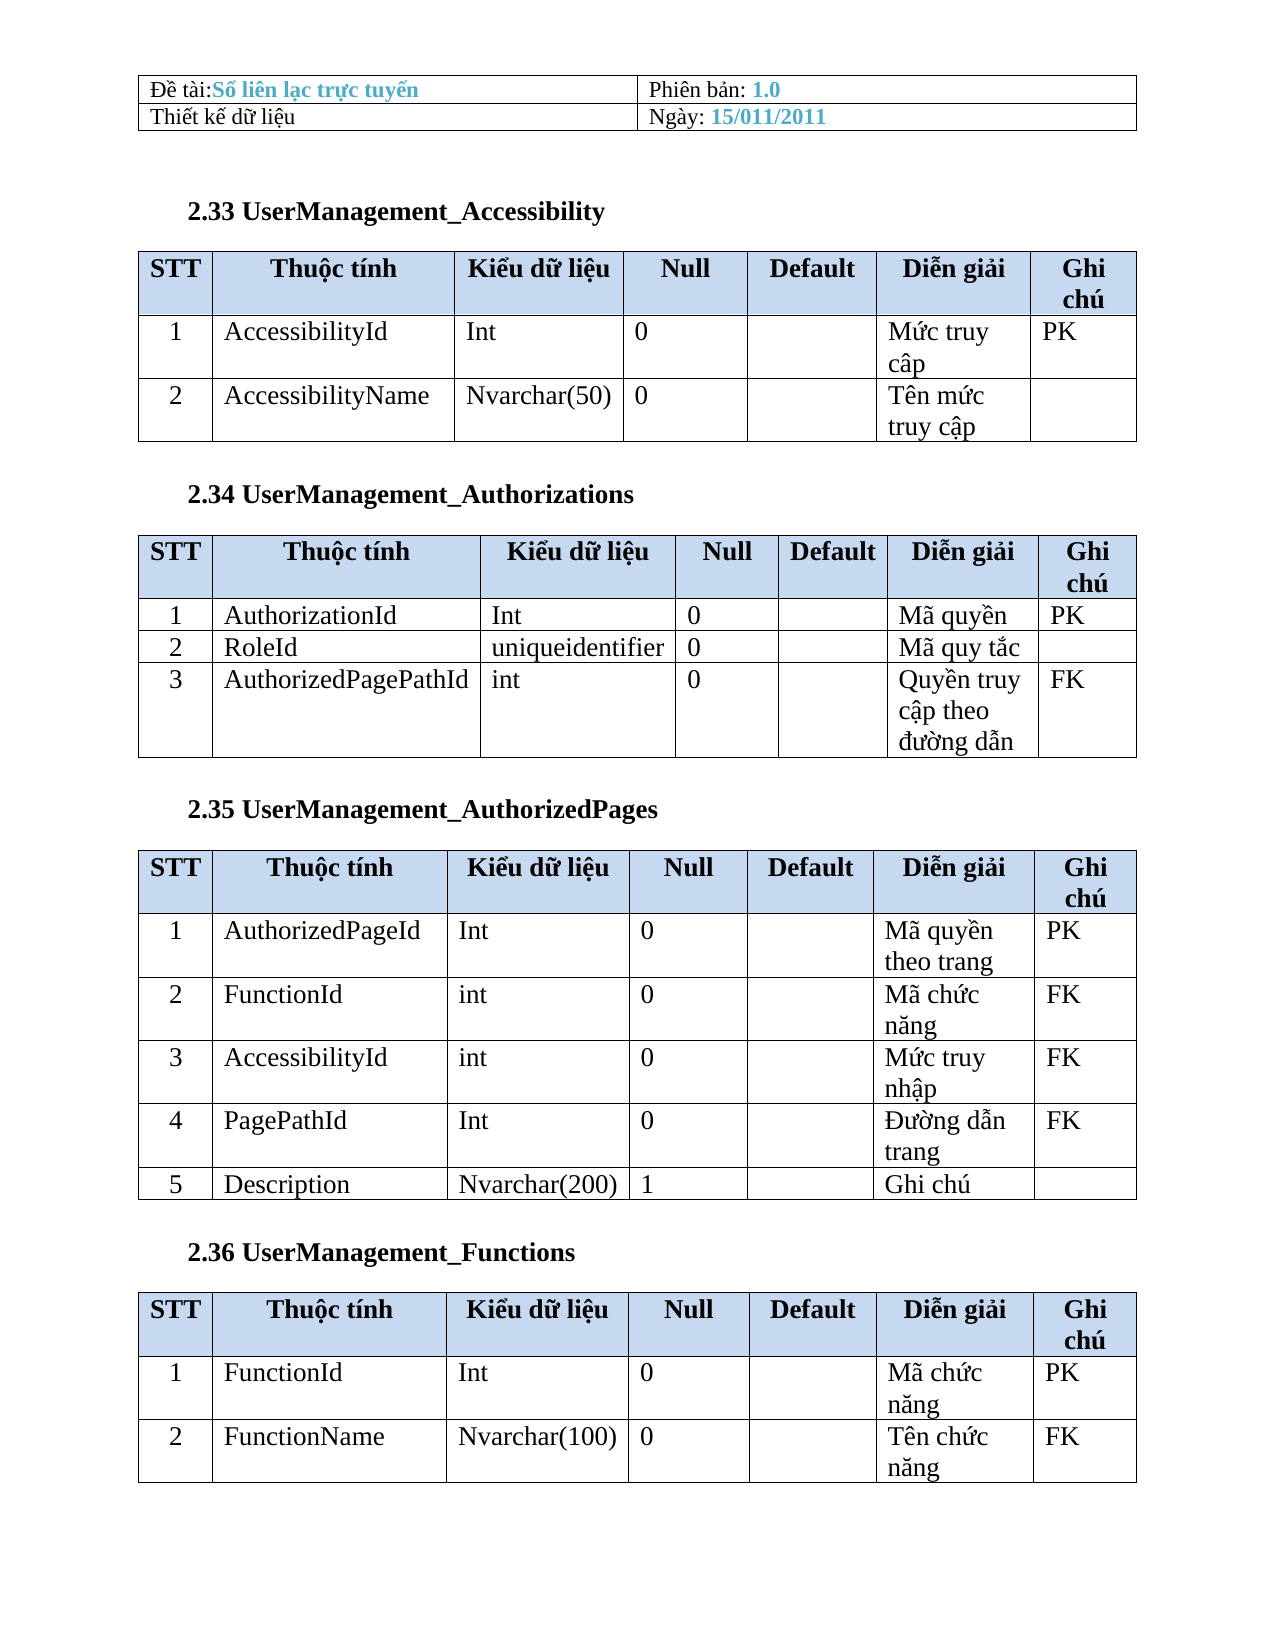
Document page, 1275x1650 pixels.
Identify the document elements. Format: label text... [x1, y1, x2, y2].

table_cell [779, 663, 887, 757]
table_header Ghi chú [1035, 851, 1136, 913]
table_header Thuộc tính [213, 252, 454, 314]
table_cell Description [213, 1168, 447, 1199]
table_cell AuthorizedPageId [213, 914, 447, 977]
table_header Kiểu dữ liệu [448, 851, 629, 913]
table_cell PK [1039, 599, 1136, 630]
table_cell FK [1035, 978, 1136, 1040]
table_header Diễn giải [874, 851, 1034, 913]
table_header Thuộc tính [213, 1293, 446, 1356]
table_header STT [139, 1293, 212, 1356]
table_cell uniqueidentifier [481, 631, 675, 662]
table_header Kiểu dữ liệu [447, 1293, 628, 1356]
table_header Default [748, 252, 876, 314]
table_cell [750, 1420, 876, 1482]
table_cell 3 [139, 663, 212, 757]
table_cell [748, 379, 876, 441]
table_cell 1 [139, 599, 212, 630]
table_cell Tên chức năng [877, 1420, 1033, 1482]
table_cell AccessibilityName [213, 379, 454, 441]
table_cell Int [448, 914, 629, 977]
table_header Null [629, 1293, 749, 1356]
table_cell [748, 1104, 873, 1167]
table_cell Int [455, 316, 623, 378]
table_cell 1 [630, 1168, 747, 1199]
table_cell PK [1034, 1357, 1136, 1419]
table_cell [748, 1168, 873, 1199]
table_cell Mã quy tắc [888, 631, 1038, 662]
table_cell Int [481, 599, 675, 630]
table_cell 0 [630, 914, 747, 977]
table_cell 0 [676, 631, 778, 662]
table_cell [750, 1357, 876, 1419]
table_cell int [448, 1041, 629, 1103]
table_cell [748, 978, 873, 1040]
table_cell Đường dẫn trang [874, 1104, 1034, 1167]
table_cell FK [1034, 1420, 1136, 1482]
table_cell Mã quyền [888, 599, 1038, 630]
table_cell [779, 599, 887, 630]
table_cell RoleId [213, 631, 480, 662]
table_cell 0 [630, 1104, 747, 1167]
table_cell FK [1035, 1104, 1136, 1167]
table_cell 0 [624, 379, 747, 441]
table_cell PK [1035, 914, 1136, 977]
table_header Kiểu dữ liệu [481, 536, 675, 598]
table_cell Int [448, 1104, 629, 1167]
table_cell Int [447, 1357, 628, 1419]
table_cell [1039, 631, 1136, 662]
table_cell [779, 631, 887, 662]
table_cell 0 [629, 1420, 749, 1482]
table_cell [1031, 379, 1136, 441]
table_cell int [481, 663, 675, 757]
table_cell Mức truy nhập [874, 1041, 1034, 1103]
table_cell Mã quyền theo trang [874, 914, 1034, 977]
table_header Ghi chú [1034, 1293, 1136, 1356]
table_cell Nvarchar(100) [447, 1420, 628, 1482]
table_header Default [779, 536, 887, 598]
table_header Diễn giải [877, 252, 1030, 314]
table_cell FunctionName [213, 1420, 446, 1482]
table_cell 0 [630, 1041, 747, 1103]
table_cell Tên mức truy cập [877, 379, 1030, 441]
table_header STT [139, 536, 212, 598]
table_cell 0 [629, 1357, 749, 1419]
table_cell 0 [676, 663, 778, 757]
table_cell int [448, 978, 629, 1040]
table_header Thuộc tính [213, 851, 447, 913]
table_header Null [624, 252, 747, 314]
table_cell 0 [630, 978, 747, 1040]
table_cell AuthorizedPagePathId [213, 663, 480, 757]
table_header STT [139, 851, 212, 913]
table_cell 3 [139, 1041, 212, 1103]
table_cell AccessibilityId [213, 1041, 447, 1103]
table_cell Mức truy câp [877, 316, 1030, 378]
table_header Null [630, 851, 747, 913]
table_cell FK [1039, 663, 1136, 757]
table_header Thuộc tính [213, 536, 480, 598]
list 2.35 UserManagement_AuthorizedPages [187, 793, 1125, 824]
list 2.36 UserManagement_Functions [187, 1236, 1125, 1267]
table_cell PagePathId [213, 1104, 447, 1167]
table_cell Nvarchar(50) [455, 379, 623, 441]
list 2.33 UserManagement_Accessibility [187, 194, 1125, 226]
table_cell 1 [139, 1357, 212, 1419]
table_cell 0 [624, 316, 747, 378]
table_cell [1035, 1168, 1136, 1199]
table_cell [748, 1041, 873, 1103]
table_cell AccessibilityId [213, 316, 454, 378]
table_cell Quyền truy cập theo đường dẫn [888, 663, 1038, 757]
table_cell FK [1035, 1041, 1136, 1103]
table_header Ghi chú [1031, 252, 1136, 314]
table_cell AuthorizationId [213, 599, 480, 630]
table_header Ghi chú [1039, 536, 1136, 598]
table_cell 2 [139, 978, 212, 1040]
list 2.34 UserManagement_Authorizations [187, 478, 1125, 509]
table_cell Mã chức năng [874, 978, 1034, 1040]
table_cell FunctionId [213, 1357, 446, 1419]
table_cell 0 [676, 599, 778, 630]
table_cell Ghi chú [874, 1168, 1034, 1199]
table_cell Nvarchar(200) [448, 1168, 629, 1199]
table_header Kiểu dữ liệu [455, 252, 623, 314]
table_cell [748, 316, 876, 378]
table_header STT [139, 252, 212, 314]
table_cell 1 [139, 316, 212, 378]
table_cell FunctionId [213, 978, 447, 1040]
table_header Diễn giải [877, 1293, 1033, 1356]
table_cell Mã chức năng [877, 1357, 1033, 1419]
table_cell 1 [139, 914, 212, 977]
table_header Diễn giải [888, 536, 1038, 598]
table_header Null [676, 536, 778, 598]
table_cell PK [1031, 316, 1136, 378]
table_header Default [748, 851, 873, 913]
table_cell 4 [139, 1104, 212, 1167]
table_header Default [750, 1293, 876, 1356]
table_cell 5 [139, 1168, 212, 1199]
table_cell 2 [139, 379, 212, 441]
table_cell 2 [139, 1420, 212, 1482]
table_cell 2 [139, 631, 212, 662]
table_cell [748, 914, 873, 977]
